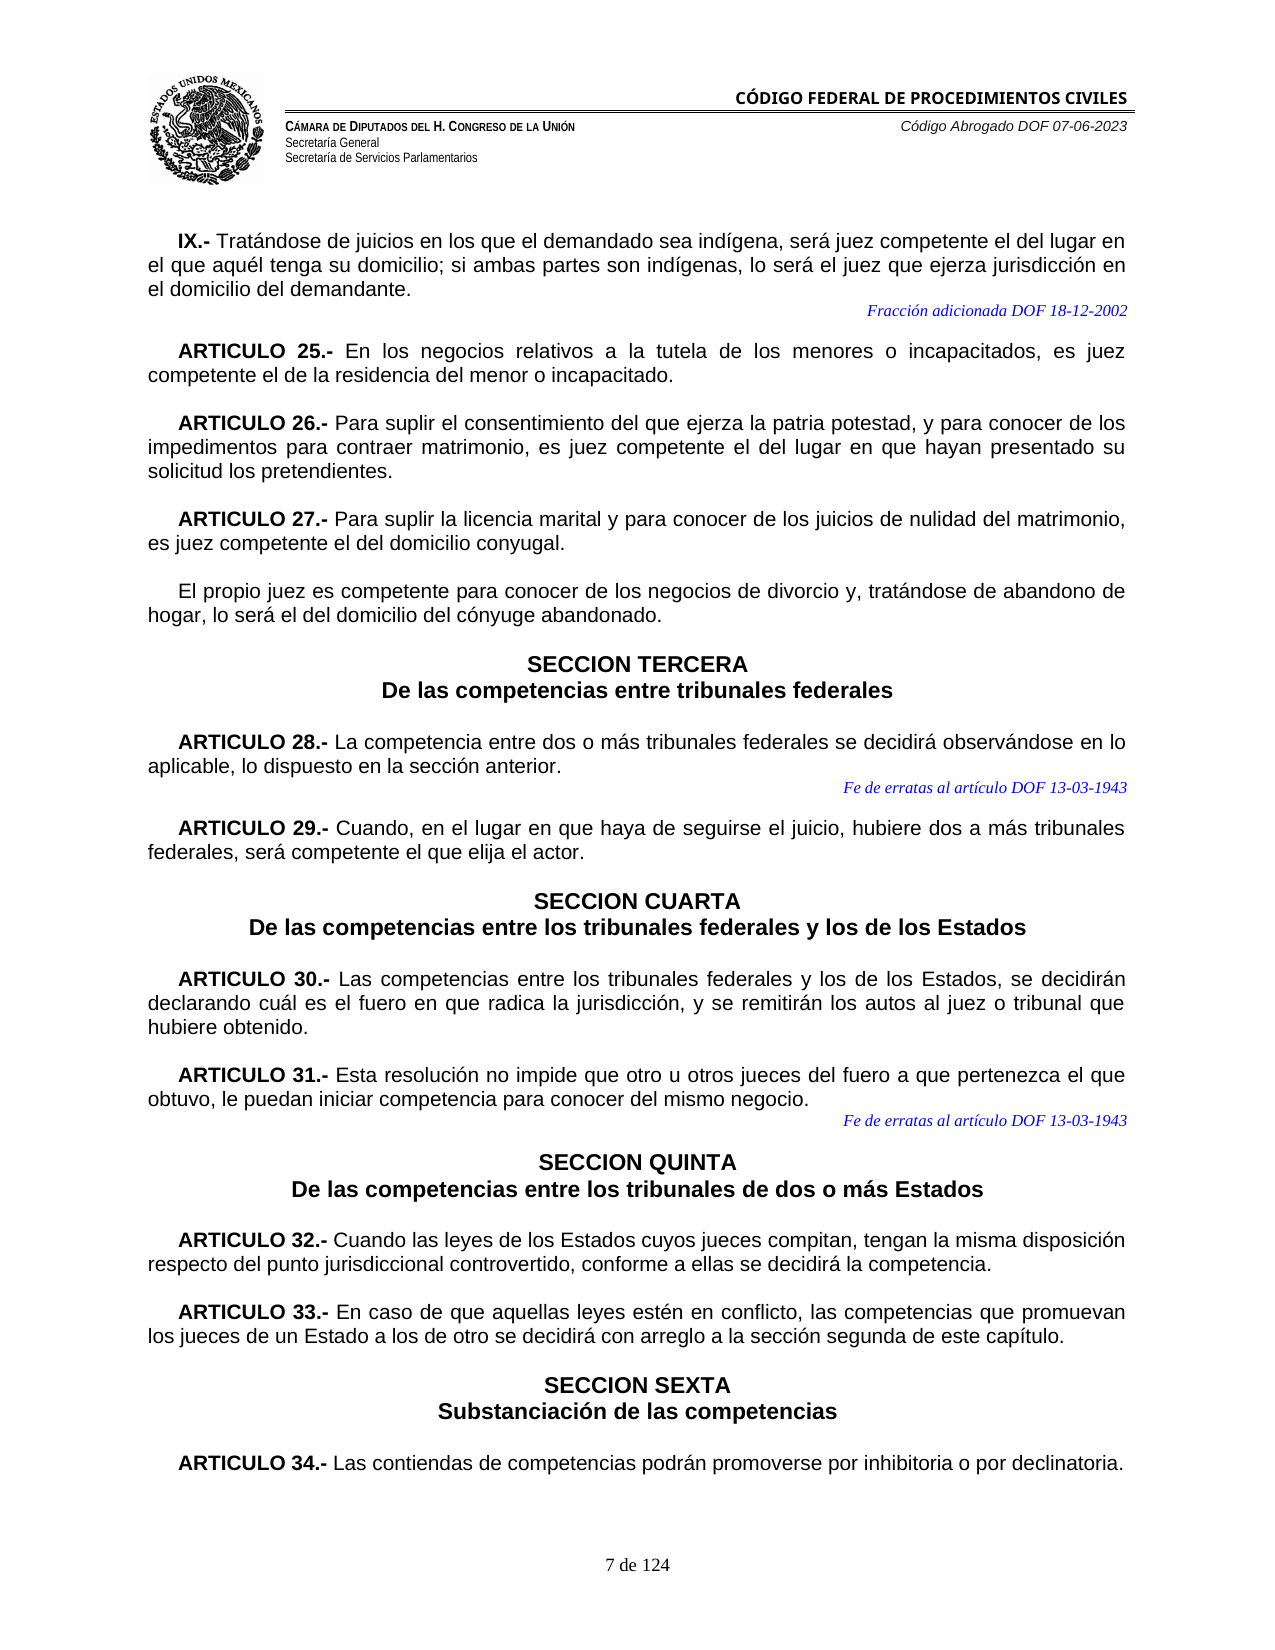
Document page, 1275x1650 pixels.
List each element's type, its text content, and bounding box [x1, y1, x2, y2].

text De las competencias entre los tribunales federales y los de los Estados [148, 914, 1127, 941]
text De las competencias entre los tribunales de dos o más Estados [148, 1176, 1127, 1202]
text El propio juez es competente para conocer de los negocios de divorcio y, tratándose de abandono de hogar, lo será el del domicilio del cónyuge abandonado. [148, 579, 1127, 627]
text Fe de erratas al artículo DOF 13-03-1943 [148, 778, 1127, 797]
text IX.- Tratándose de juicios en los que el demandado sea indígena, será juez competente el del lugar en el que aquél tenga su domicilio; si ambas partes son indígenas, lo será el juez que ejerza jurisdicción en el domicilio del demandante. [148, 229, 1127, 301]
text Fe de erratas al artículo DOF 13-03-1943 [148, 1111, 1127, 1130]
text Fracción adicionada DOF 18-12-2002 [148, 301, 1127, 320]
text SECCION TERCERA [148, 651, 1127, 677]
text ARTICULO 29.- Cuando, en el lugar en que haya de seguirse el juicio, hubiere dos a más tribunales federales, será competente el que elija el actor. [148, 816, 1127, 864]
text SECCION CUARTA [148, 888, 1127, 914]
text ARTICULO 32.- Cuando las leyes de los Estados cuyos jueces compitan, tengan la misma disposición respecto del punto jurisdiccional controvertido, conforme a ellas se decidirá la competencia. [148, 1228, 1127, 1276]
text De las competencias entre tribunales federales [148, 677, 1127, 703]
text ARTICULO 25.- En los negocios relativos a la tutela de los menores o incapacitados, es juez competente el de la residencia del menor o incapacitado. [148, 339, 1127, 387]
text SECCION QUINTA [148, 1149, 1127, 1176]
text ARTICULO 28.- La competencia entre dos o más tribunales federales se decidirá observándose en lo aplicable, lo dispuesto en la sección anterior. [148, 730, 1127, 778]
text ARTICULO 26.- Para suplir el consentimiento del que ejerza la patria potestad, y para conocer de los impedimentos para contraer matrimonio, es juez competente el del lugar en que hayan presentado su solicitud los pretendientes. [148, 411, 1127, 483]
text ARTICULO 33.- En caso de que aquellas leyes estén en conflicto, las competencias que promuevan los jueces de un Estado a los de otro se decidirá con arreglo a la sección segunda de este capítulo. [148, 1300, 1127, 1348]
text Substanciación de las competencias [148, 1398, 1127, 1425]
text ARTICULO 34.- Las contiendas de competencias podrán promoverse por inhibitoria o por declinatoria. [148, 1451, 1127, 1475]
text ARTICULO 31.- Esta resolución no impide que otro u otros jueces del fuero a que pertenezca el que obtuvo, le puedan iniciar competencia para conocer del mismo negocio. [148, 1063, 1127, 1111]
text SECCION SEXTA [148, 1372, 1127, 1398]
text ARTICULO 27.- Para suplir la licencia marital y para conocer de los juicios de nulidad del matrimonio, es juez competente el del domicilio conyugal. [148, 507, 1127, 555]
text ARTICULO 30.- Las competencias entre los tribunales federales y los de los Estados, se decidirán declarando cuál es el fuero en que radica la jurisdicción, y se remitirán los autos al juez o tribunal que hubiere obtenido. [148, 967, 1127, 1039]
